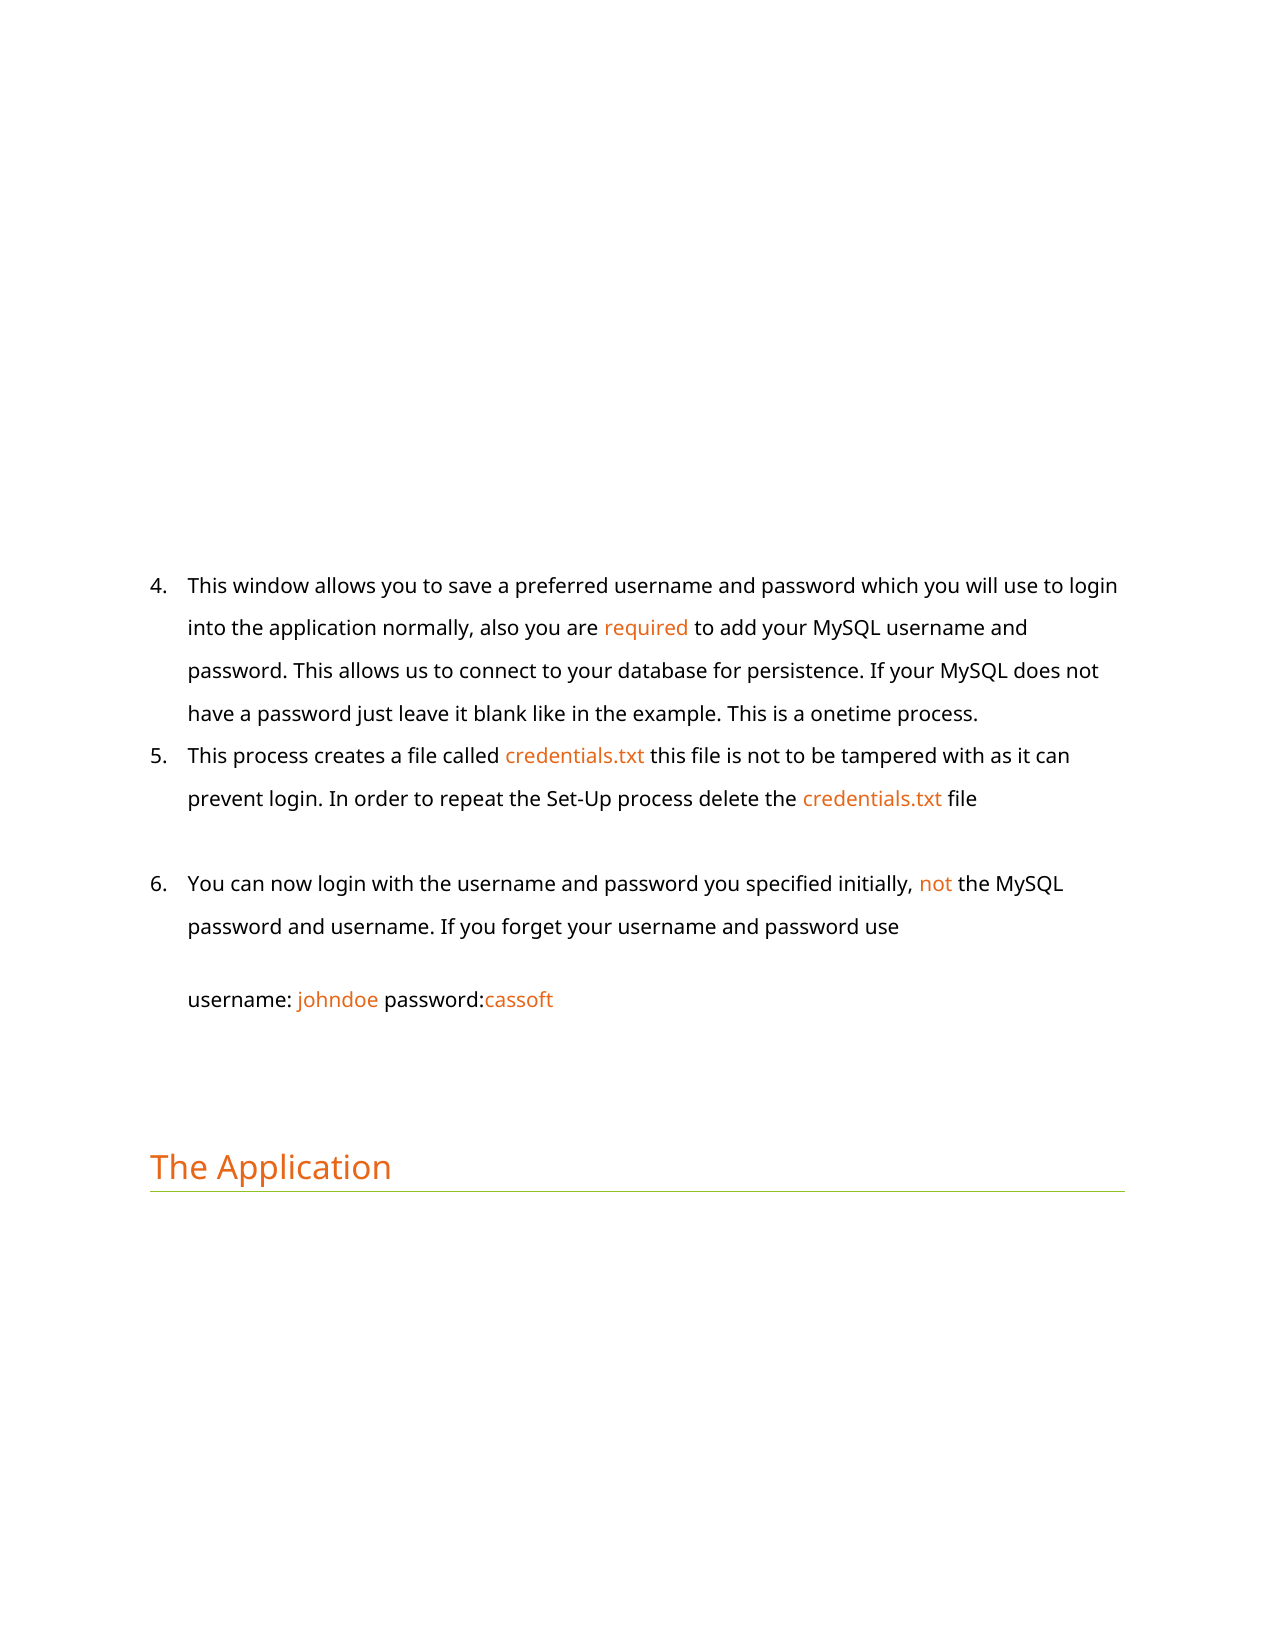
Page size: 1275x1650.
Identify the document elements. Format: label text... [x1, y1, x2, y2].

list You can now login with the username and password you specified initially, not the MySQL password and username. If you forget your username and password use [150, 869, 1125, 940]
list This window allows you to save a preferred username and password which you will use to login into the application normally, also you are required to add your MySQL username and password. This allows us to connect to your database for persistence. If your MySQL does not have a password just leave it blank like in the example. This is a onetime process. [150, 571, 1125, 727]
list username: johndoe password:cassoft [187, 986, 1125, 1014]
subtitle The Application [150, 1144, 1125, 1191]
list This process creates a file called credentials.txt this file is not to be tampered with as it can prevent login. In order to repeat the Set-Up process delete the credentials.txt file [150, 741, 1125, 812]
